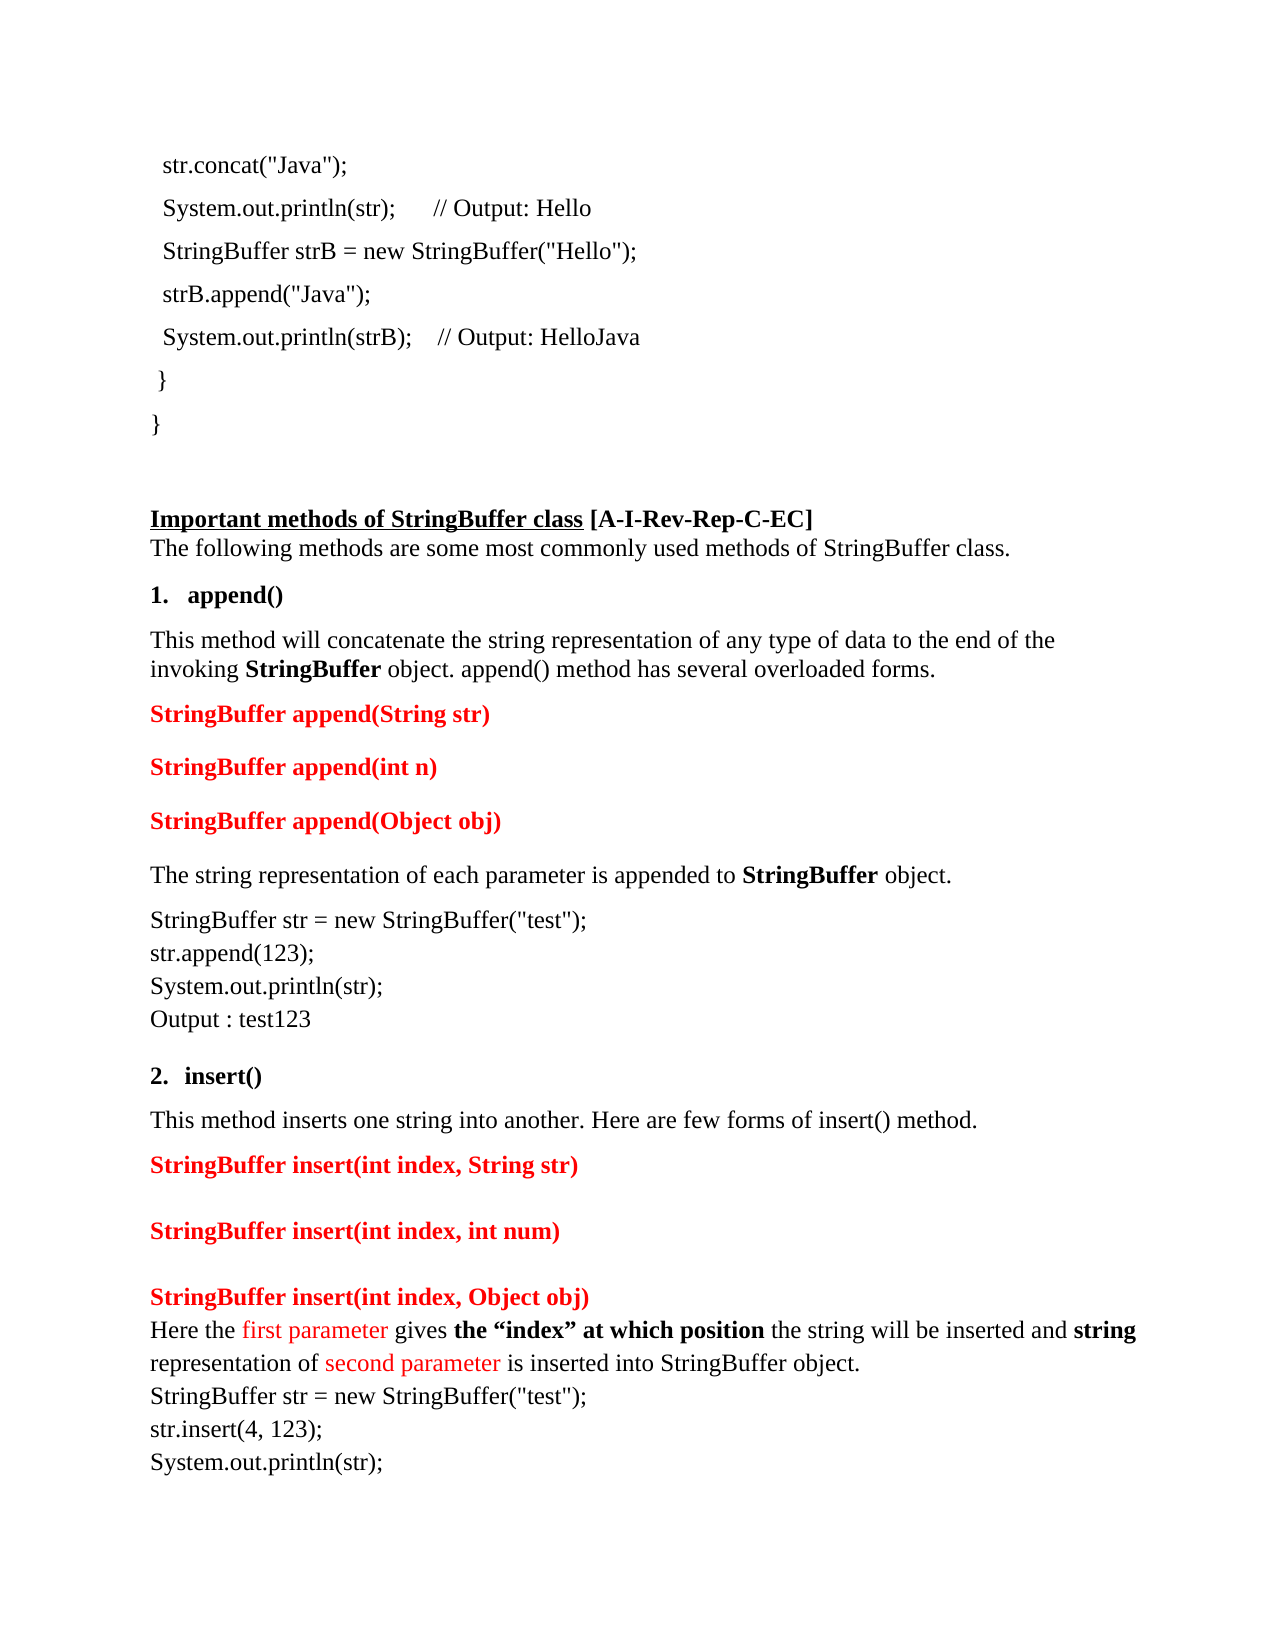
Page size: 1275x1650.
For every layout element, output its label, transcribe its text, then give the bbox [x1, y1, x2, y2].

text This method will concatenate the string representation of any type of data to the end of the invoking StringBuffer object. append() method has several overloaded forms. [150, 625, 1209, 683]
subtitle append() [150, 577, 1209, 609]
text System.out.println(strB); // Output: HelloJava [150, 322, 1209, 351]
text Here the first parameter gives the “index” at which position the string will be inserted and string representation of second parameter is inserted into StringBuffer object. [150, 1315, 1209, 1377]
text StringBuffer append(String str) [150, 699, 1209, 727]
text System.out.println(str); // Output: Hello [150, 193, 1209, 222]
text Output : test123 [150, 1004, 1209, 1033]
text The following methods are some most commonly used methods of StringBuffer class. [150, 533, 1209, 561]
text System.out.println(str); [150, 1447, 1209, 1476]
text str.concat("Java"); [150, 150, 1209, 179]
text System.out.println(str); [150, 971, 1209, 1000]
text } [150, 366, 1209, 394]
subtitle insert() [150, 1058, 1209, 1090]
text StringBuffer append(Object obj) [150, 806, 1209, 835]
text } [150, 409, 1209, 437]
text The string representation of each parameter is appended to StringBuffer object. [150, 860, 1275, 889]
subtitle Important methods of StringBuffer class [A-I-Rev-Rep-C-EC] [150, 501, 1209, 533]
text StringBuffer str = new StringBuffer("test"); [150, 905, 1209, 934]
text str.insert(4, 123); [150, 1414, 1209, 1443]
text StringBuffer insert(int index, Object obj) [150, 1282, 1209, 1311]
text StringBuffer insert(int index, String str) [150, 1150, 1209, 1179]
text StringBuffer append(int n) [150, 752, 1209, 781]
text This method inserts one string into another. Here are few forms of insert() method. [150, 1106, 1209, 1134]
text strB.append("Java"); [150, 279, 1209, 308]
text StringBuffer strB = new StringBuffer("Hello"); [150, 236, 1209, 265]
text StringBuffer str = new StringBuffer("test"); [150, 1381, 1209, 1410]
text str.append(123); [150, 938, 1209, 967]
text StringBuffer insert(int index, int num) [150, 1216, 1209, 1245]
